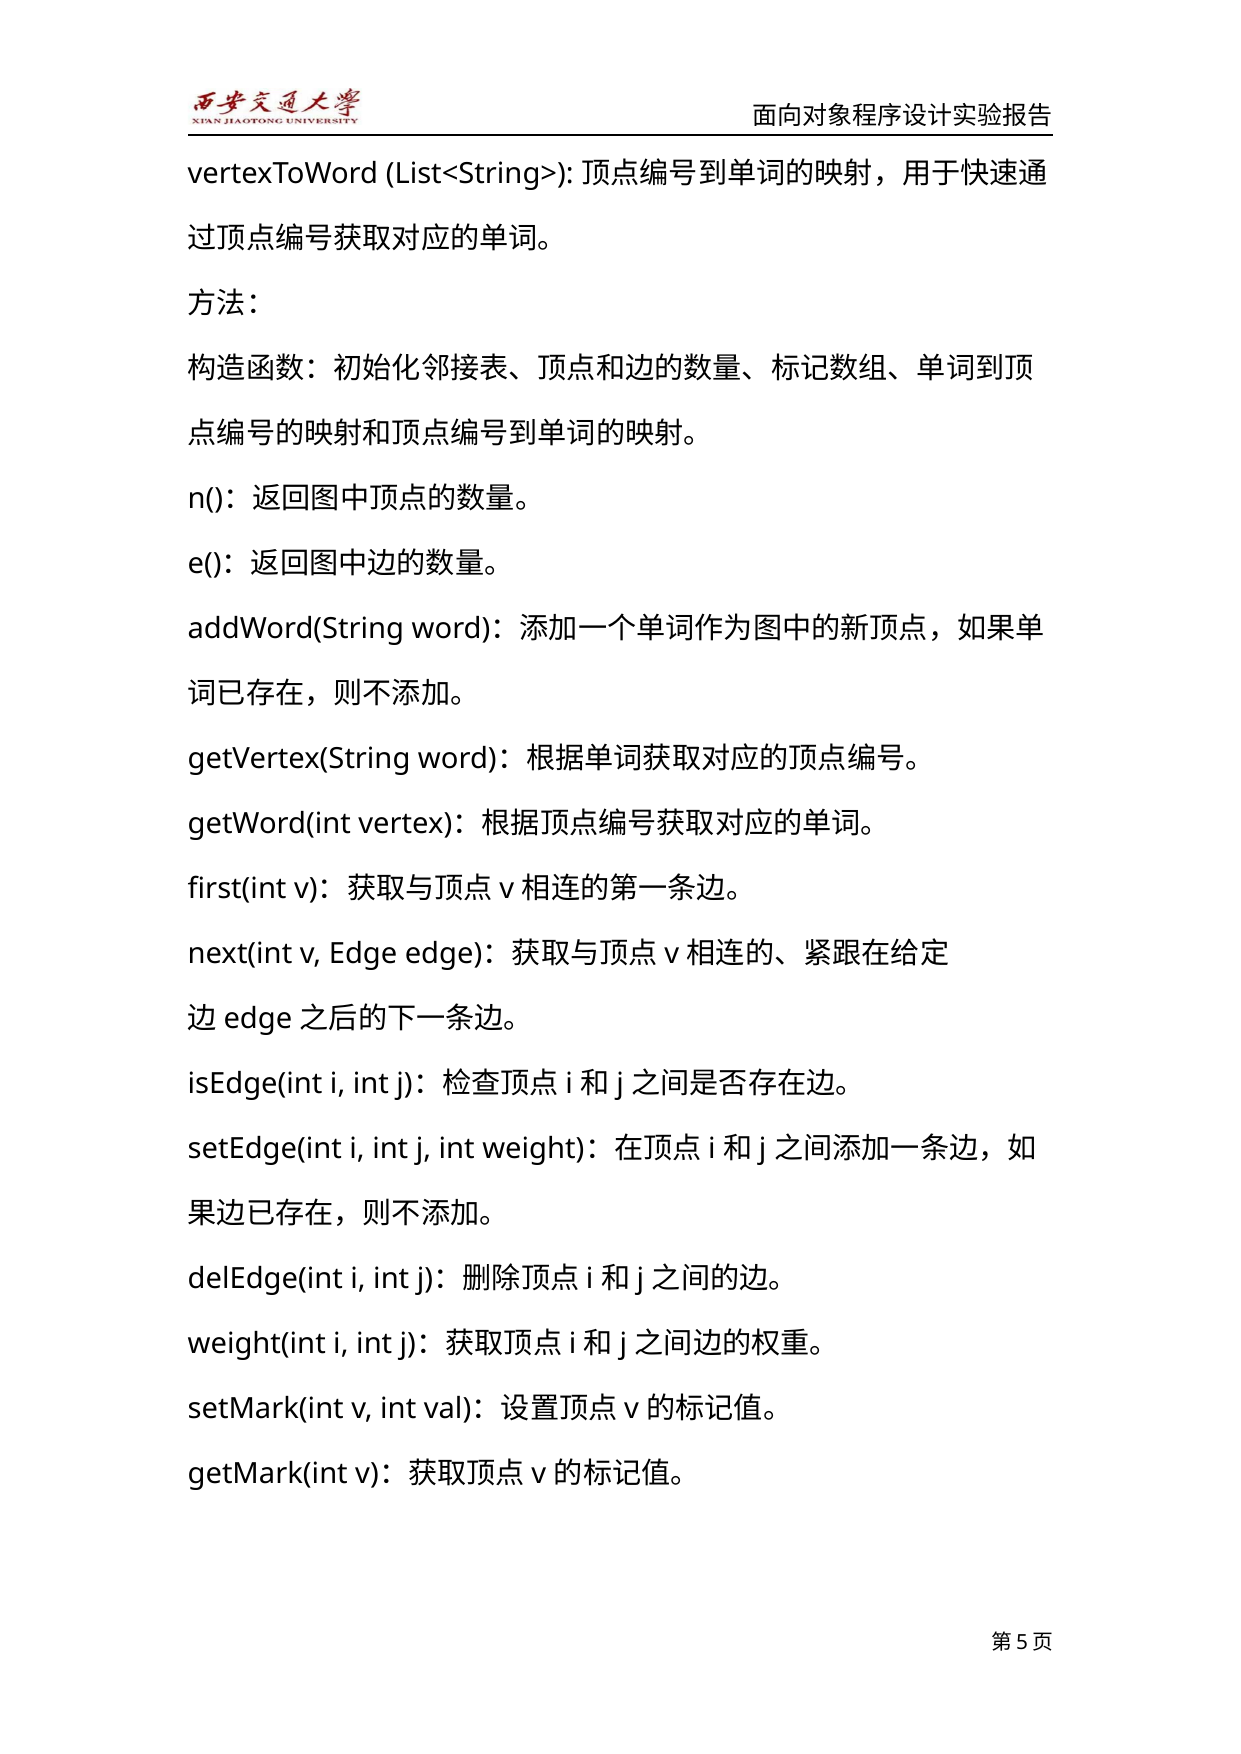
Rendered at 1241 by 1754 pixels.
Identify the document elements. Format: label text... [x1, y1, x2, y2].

list next(int v, Edge edge)：获取与顶点 v 相连的、紧跟在给定边 edge 之后的下一条边。 [187, 918, 1053, 1048]
list 构造函数：初始化邻接表、顶点和边的数量、标记数组、单词到顶点编号的映射和顶点编号到单词的映射。 [187, 333, 1053, 463]
list setMark(int v, int val)：设置顶点 v 的标记值。 [187, 1373, 1053, 1438]
list n()：返回图中顶点的数量。 [187, 463, 1053, 528]
list getMark(int v)：获取顶点 v 的标记值。 [187, 1438, 1053, 1503]
list isEdge(int i, int j)：检查顶点 i 和 j 之间是否存在边。 [187, 1048, 1053, 1113]
list vertexToWord (List<String>): 顶点编号到单词的映射，用于快速通过顶点编号获取对应的单词。 [187, 138, 1053, 268]
list first(int v)：获取与顶点 v 相连的第一条边。 [187, 853, 1053, 918]
list getWord(int vertex)：根据顶点编号获取对应的单词。 [187, 788, 1053, 853]
picture [187, 88, 363, 125]
list weight(int i, int j)：获取顶点 i 和 j 之间边的权重。 [187, 1308, 1053, 1373]
list delEdge(int i, int j)：删除顶点 i 和 j 之间的边。 [187, 1243, 1053, 1308]
list setEdge(int i, int j, int weight)：在顶点 i 和 j 之间添加一条边，如果边已存在，则不添加。 [187, 1113, 1053, 1243]
list 方法： [187, 268, 1053, 333]
list e()：返回图中边的数量。 [187, 528, 1053, 593]
list getVertex(String word)：根据单词获取对应的顶点编号。 [187, 723, 1053, 788]
list addWord(String word)：添加一个单词作为图中的新顶点，如果单词已存在，则不添加。 [187, 593, 1053, 723]
